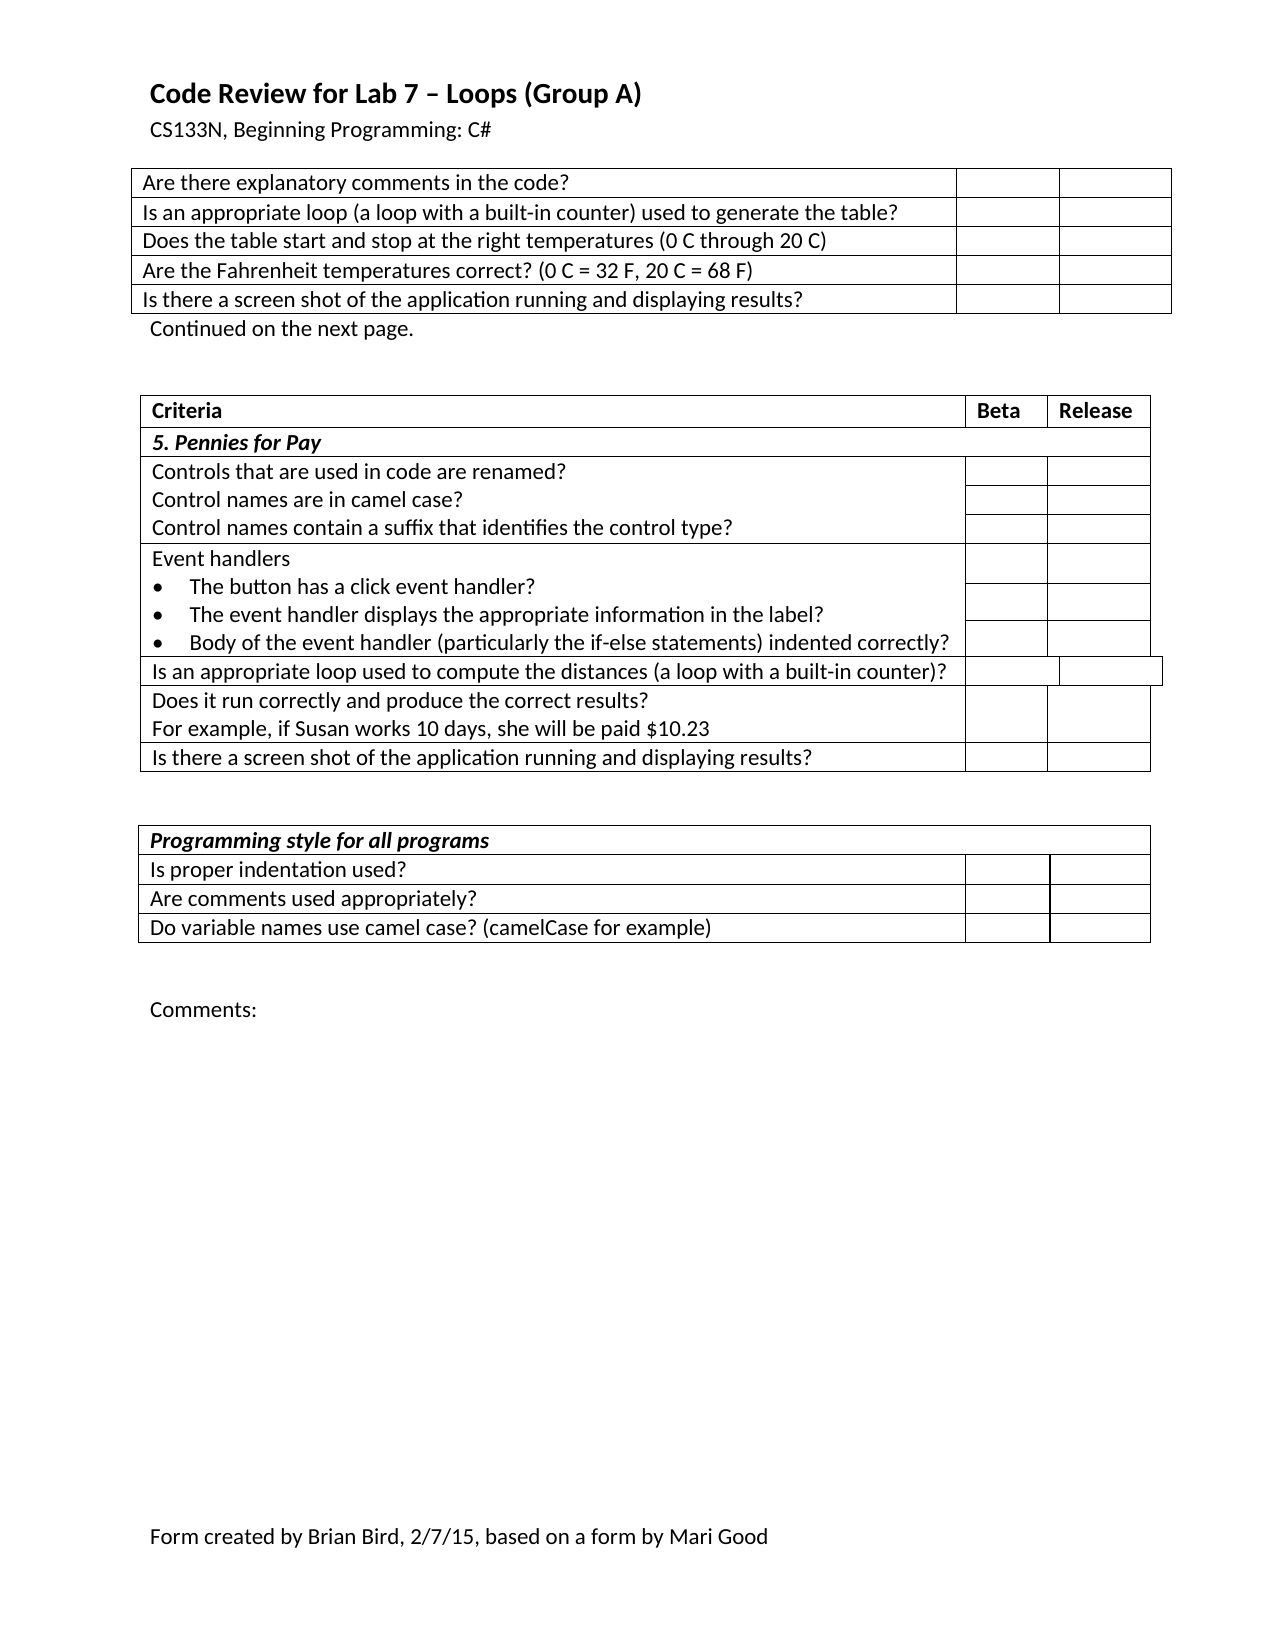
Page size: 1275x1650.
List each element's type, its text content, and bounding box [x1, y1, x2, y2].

table_cell [957, 198, 1059, 226]
table_cell Event handlers The button has a click event handler? The event handler displays the appropriate information in the label? Body of the event handler (particularly the if-else statements) indented correctly? [141, 544, 965, 656]
table_cell [966, 515, 1047, 543]
table_cell [1048, 743, 1150, 771]
table_header Criteria [141, 396, 965, 427]
table_cell [1051, 855, 1150, 883]
table_cell [1060, 198, 1171, 226]
table_cell [957, 227, 1059, 255]
table_header Programming style for all programs [139, 826, 1150, 854]
table_cell [966, 914, 1049, 942]
table_cell Do variable names use camel case? (camelCase for example) [139, 914, 965, 942]
table_cell [1060, 285, 1171, 313]
table_cell Is proper indentation used? [139, 855, 965, 883]
table_cell [1060, 227, 1171, 255]
table_cell [957, 169, 1059, 197]
table_cell [966, 486, 1047, 514]
table_cell Does the table start and stop at the right temperatures (0 C through 20 C) [132, 227, 956, 255]
table_cell [966, 743, 1047, 771]
text Continued on the next page. [150, 314, 1125, 342]
table_cell Controls that are used in code are renamed? Control names are in camel case? Control names contain a suffix that identifies the control type? [141, 457, 965, 543]
table_cell Are there explanatory comments in the code? [132, 169, 956, 197]
table_cell [1048, 584, 1150, 619]
table_cell [1048, 457, 1150, 485]
table_cell [1048, 544, 1150, 583]
table_header Beta [966, 396, 1047, 427]
table_cell [1051, 914, 1150, 942]
table_cell [966, 855, 1049, 883]
table_cell [1048, 486, 1150, 514]
table_cell 5. Pennies for Pay [141, 428, 1150, 456]
table_cell [957, 285, 1059, 313]
table_cell Is an appropriate loop (a loop with a built-in counter) used to generate the table? [132, 198, 956, 226]
table_cell [966, 457, 1047, 485]
table_cell Does it run correctly and produce the correct results? For example, if Susan works 10 days, she will be paid $10.23 [141, 686, 965, 742]
table_cell [1048, 686, 1150, 742]
table_cell Are comments used appropriately? [139, 885, 965, 912]
table_cell [966, 657, 1059, 685]
text Comments: [150, 996, 1125, 1024]
table_cell [966, 544, 1047, 583]
table_cell Is an appropriate loop used to compute the distances (a loop with a built-in counter)? [141, 657, 965, 685]
table_cell [966, 584, 1047, 619]
table_cell [1048, 621, 1150, 656]
table_header Release [1048, 396, 1150, 427]
table_cell [1051, 885, 1150, 912]
table_cell [966, 885, 1049, 912]
table_cell [1048, 515, 1150, 543]
table_cell [1060, 256, 1171, 284]
table_cell Is there a screen shot of the application running and displaying results? [141, 743, 965, 771]
table_cell Are the Fahrenheit temperatures correct? (0 C = 32 F, 20 C = 68 F) [132, 256, 956, 284]
table_cell [966, 686, 1047, 742]
table_cell [966, 621, 1047, 656]
table_cell [957, 256, 1059, 284]
table_cell [1060, 657, 1162, 685]
table_cell [1060, 169, 1171, 197]
table_cell Is there a screen shot of the application running and displaying results? [132, 285, 956, 313]
